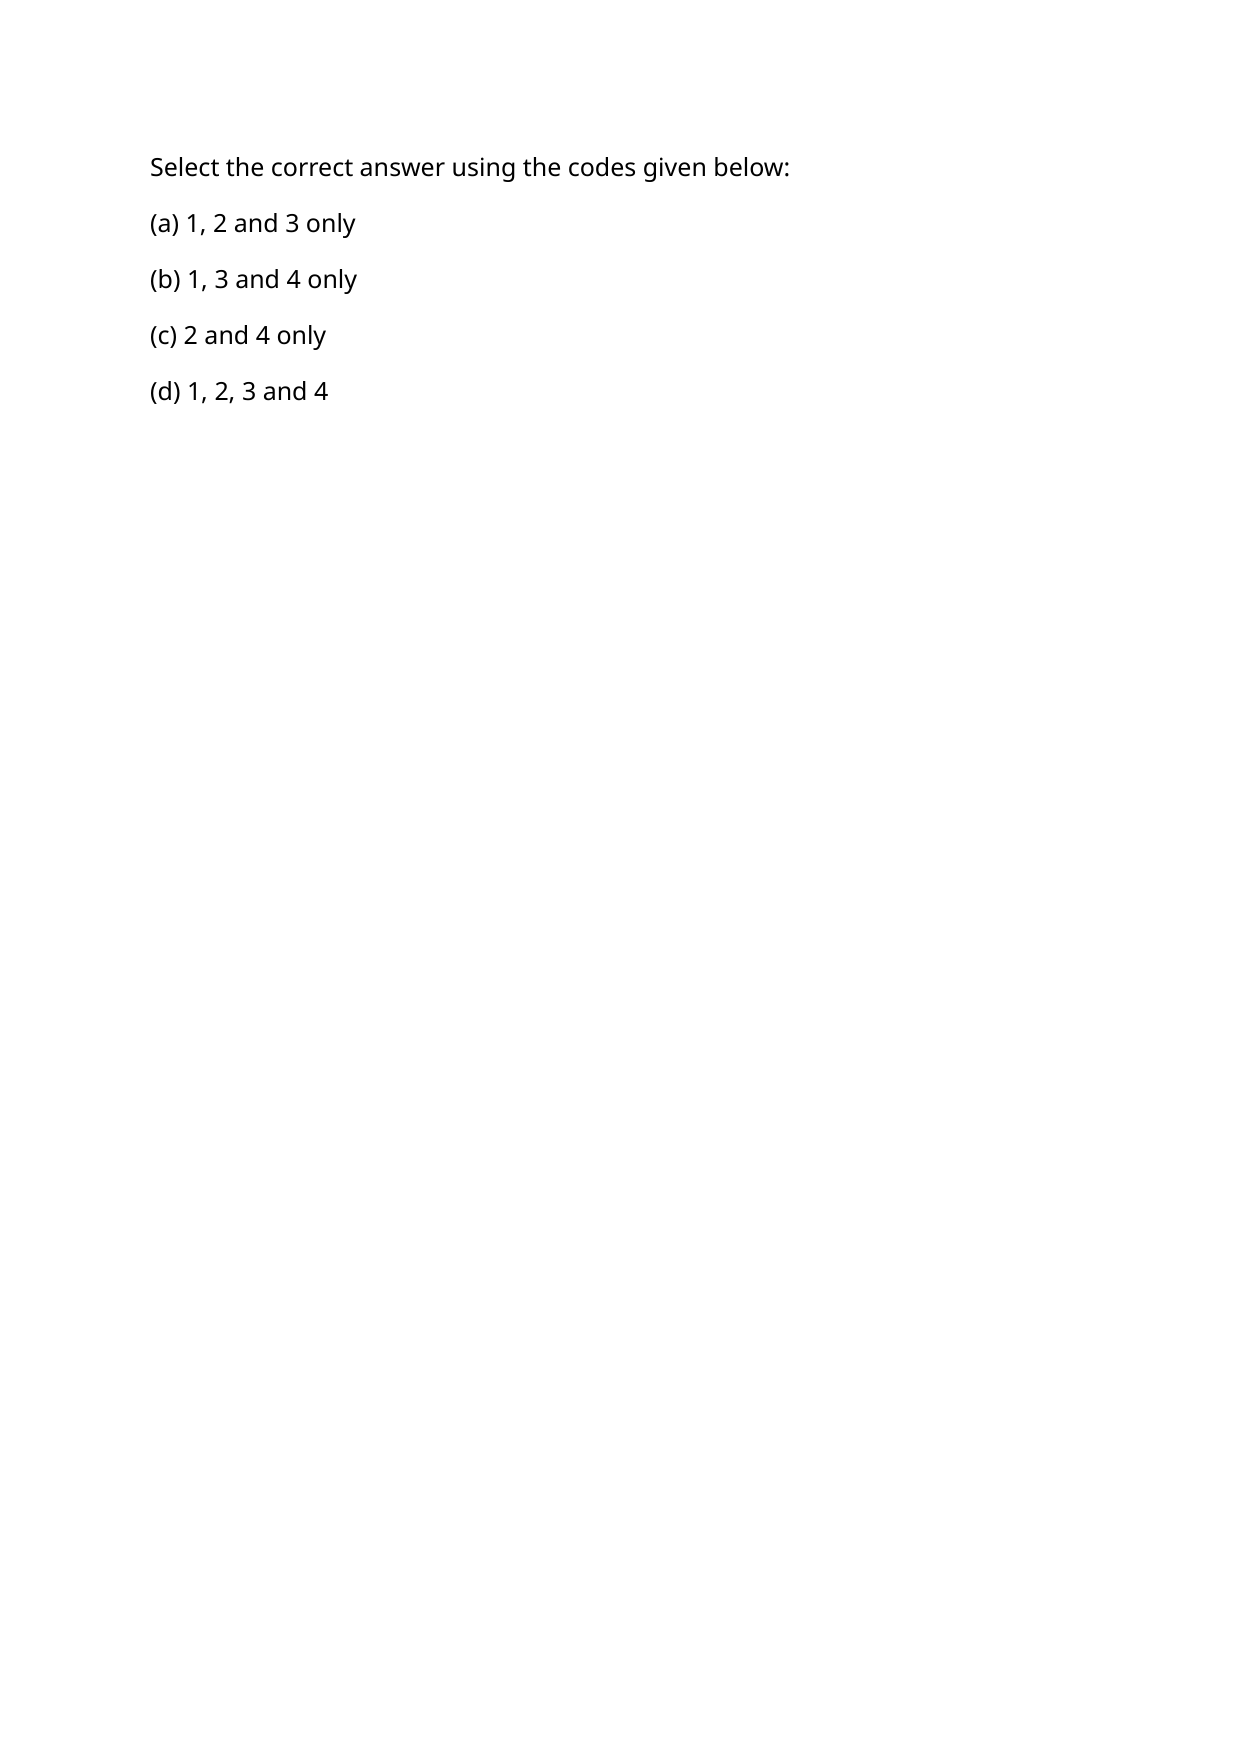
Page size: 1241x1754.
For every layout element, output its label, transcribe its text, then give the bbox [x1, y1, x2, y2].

text (d) 1, 2, 3 and 4 [150, 373, 1090, 407]
text (a) 1, 2 and 3 only [150, 206, 1090, 240]
text (c) 2 and 4 only [150, 317, 1090, 352]
text (b) 1, 3 and 4 only [150, 262, 1090, 296]
text Select the correct answer using the codes given below: [150, 150, 1090, 184]
